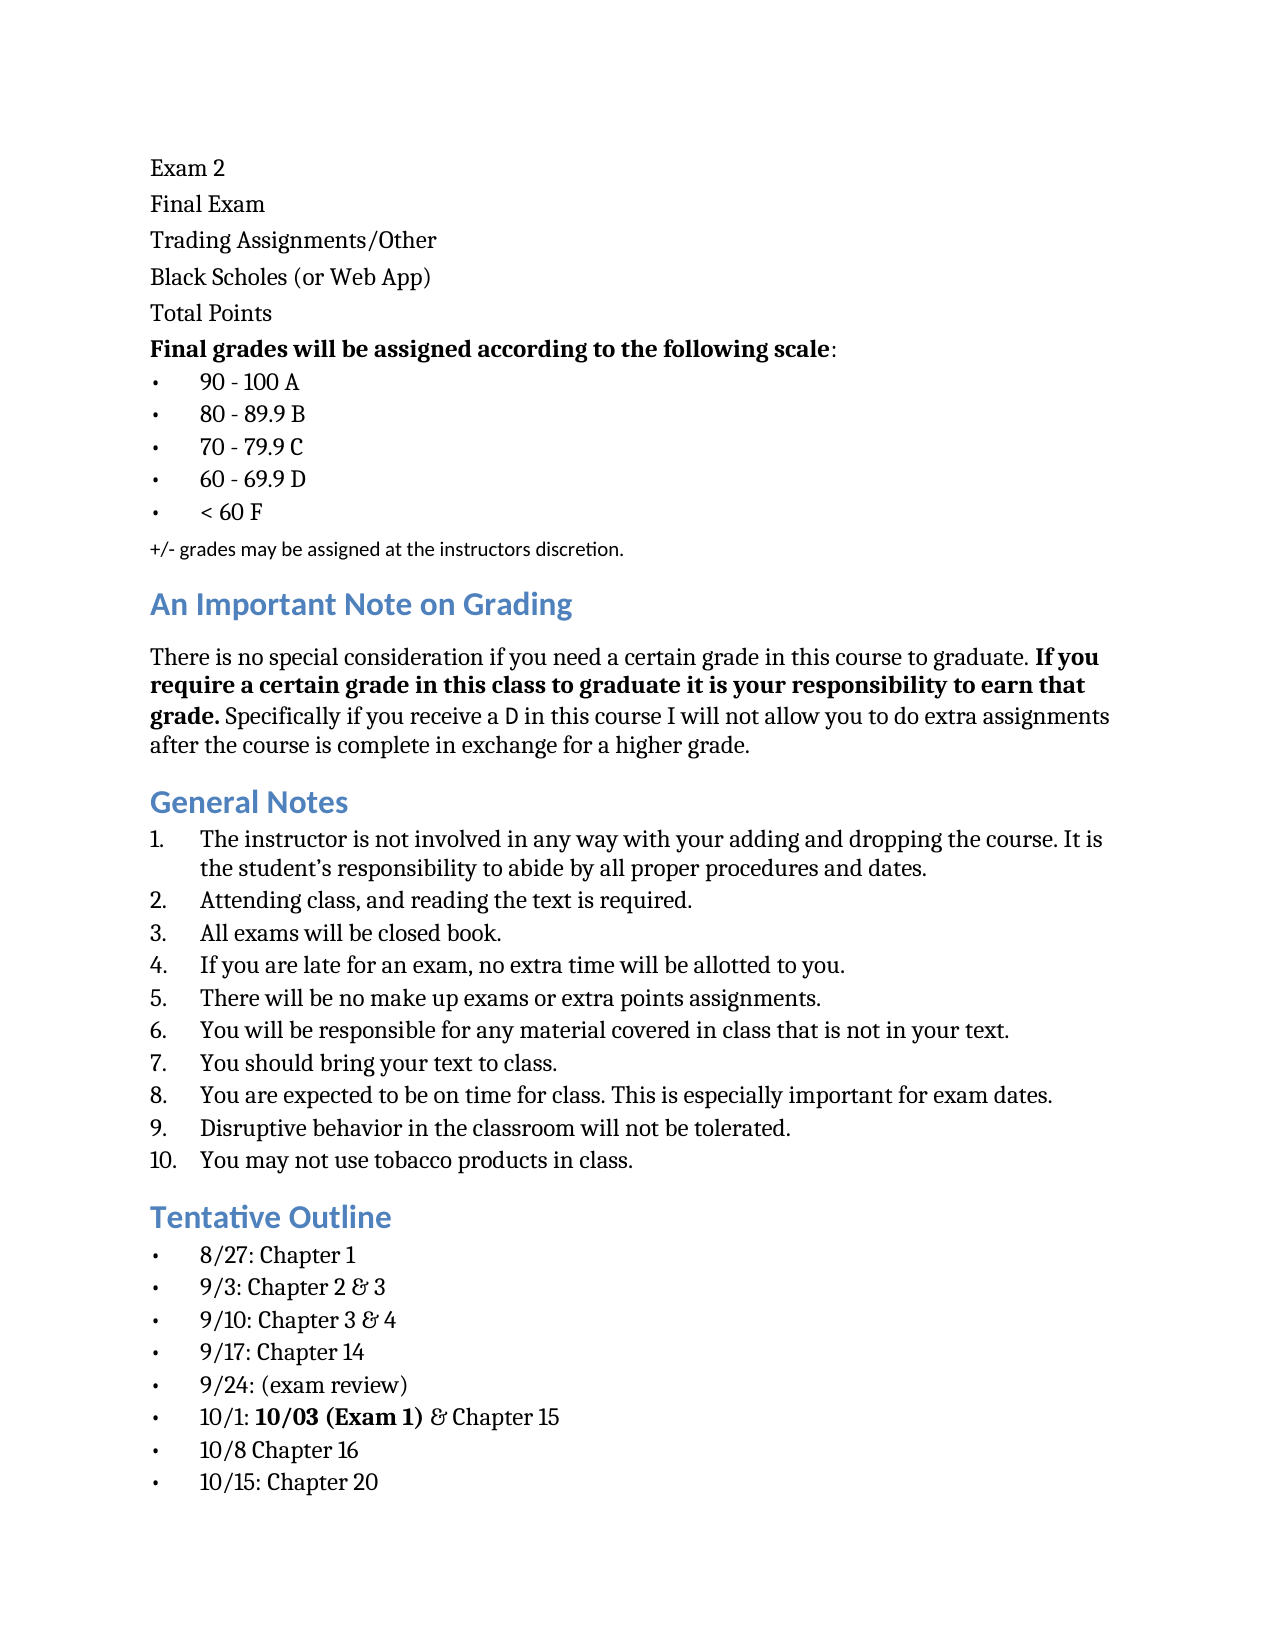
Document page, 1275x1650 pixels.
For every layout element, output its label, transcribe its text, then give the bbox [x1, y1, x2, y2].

list The instructor is not involved in any way with your adding and dropping the course. It is the student’s responsibility to abide by all proper procedures and dates. [150, 825, 1125, 883]
list You are expected to be on time for class. This is especially important for exam dates. [150, 1081, 1125, 1110]
subtitle An Important Note on Grading [150, 583, 1125, 624]
list 9/17: Chapter 14 [150, 1338, 1125, 1367]
list Disruptive behavior in the classroom will not be tolerated. [150, 1114, 1125, 1143]
table_cell Trading Assignments/Other [139, 223, 1275, 259]
text Final grades will be assigned according to the following scale: [150, 335, 1125, 364]
list There will be no make up exams or extra points assignments. [150, 984, 1125, 1013]
list 9/3: Chapter 2 & 3 [150, 1273, 1125, 1302]
list Attending class, and reading the text is required. [150, 886, 1125, 915]
list 10/15: Chapter 20 [150, 1468, 1125, 1497]
list 60 - 69.9 D [150, 465, 1125, 494]
list You may not use tobacco products in class. [150, 1146, 1125, 1175]
table_cell Final Exam [139, 186, 1275, 222]
list 9/24: (exam review) [150, 1371, 1125, 1399]
table_cell Black Scholes (or Web App) [139, 259, 1275, 295]
list 90 - 100 A [150, 367, 1125, 396]
text There is no special consideration if you need a certain grade in this course to graduate. If you require a certain grade in this class to graduate it is your responsibility to earn that grade. Specifically if you receive a D in this course I will not allow you to do extra assignments after the course is complete in exchange for a higher grade. [150, 642, 1125, 760]
table_cell Exam 2 [139, 150, 1275, 186]
subtitle Tentative Outline [150, 1196, 1125, 1237]
text +/- grades may be assigned at the instructors discretion. [150, 537, 1125, 562]
list 8/27: Chapter 1 [150, 1241, 1125, 1269]
list 70 - 79.9 C [150, 432, 1125, 461]
subtitle General Notes [150, 781, 1125, 821]
list 80 - 89.9 B [150, 400, 1125, 429]
table_cell Total Points [139, 295, 1275, 331]
list 10/1: 10/03 (Exam 1) & Chapter 15 [150, 1403, 1125, 1432]
list 10/8 Chapter 16 [150, 1436, 1125, 1464]
list You should bring your text to class. [150, 1049, 1125, 1078]
list < 60 F [150, 497, 1125, 526]
list All exams will be closed book. [150, 919, 1125, 948]
list If you are late for an exam, no extra time will be allotted to you. [150, 951, 1125, 980]
list 9/10: Chapter 3 & 4 [150, 1306, 1125, 1334]
list You will be responsible for any material covered in class that is not in your text. [150, 1016, 1125, 1045]
